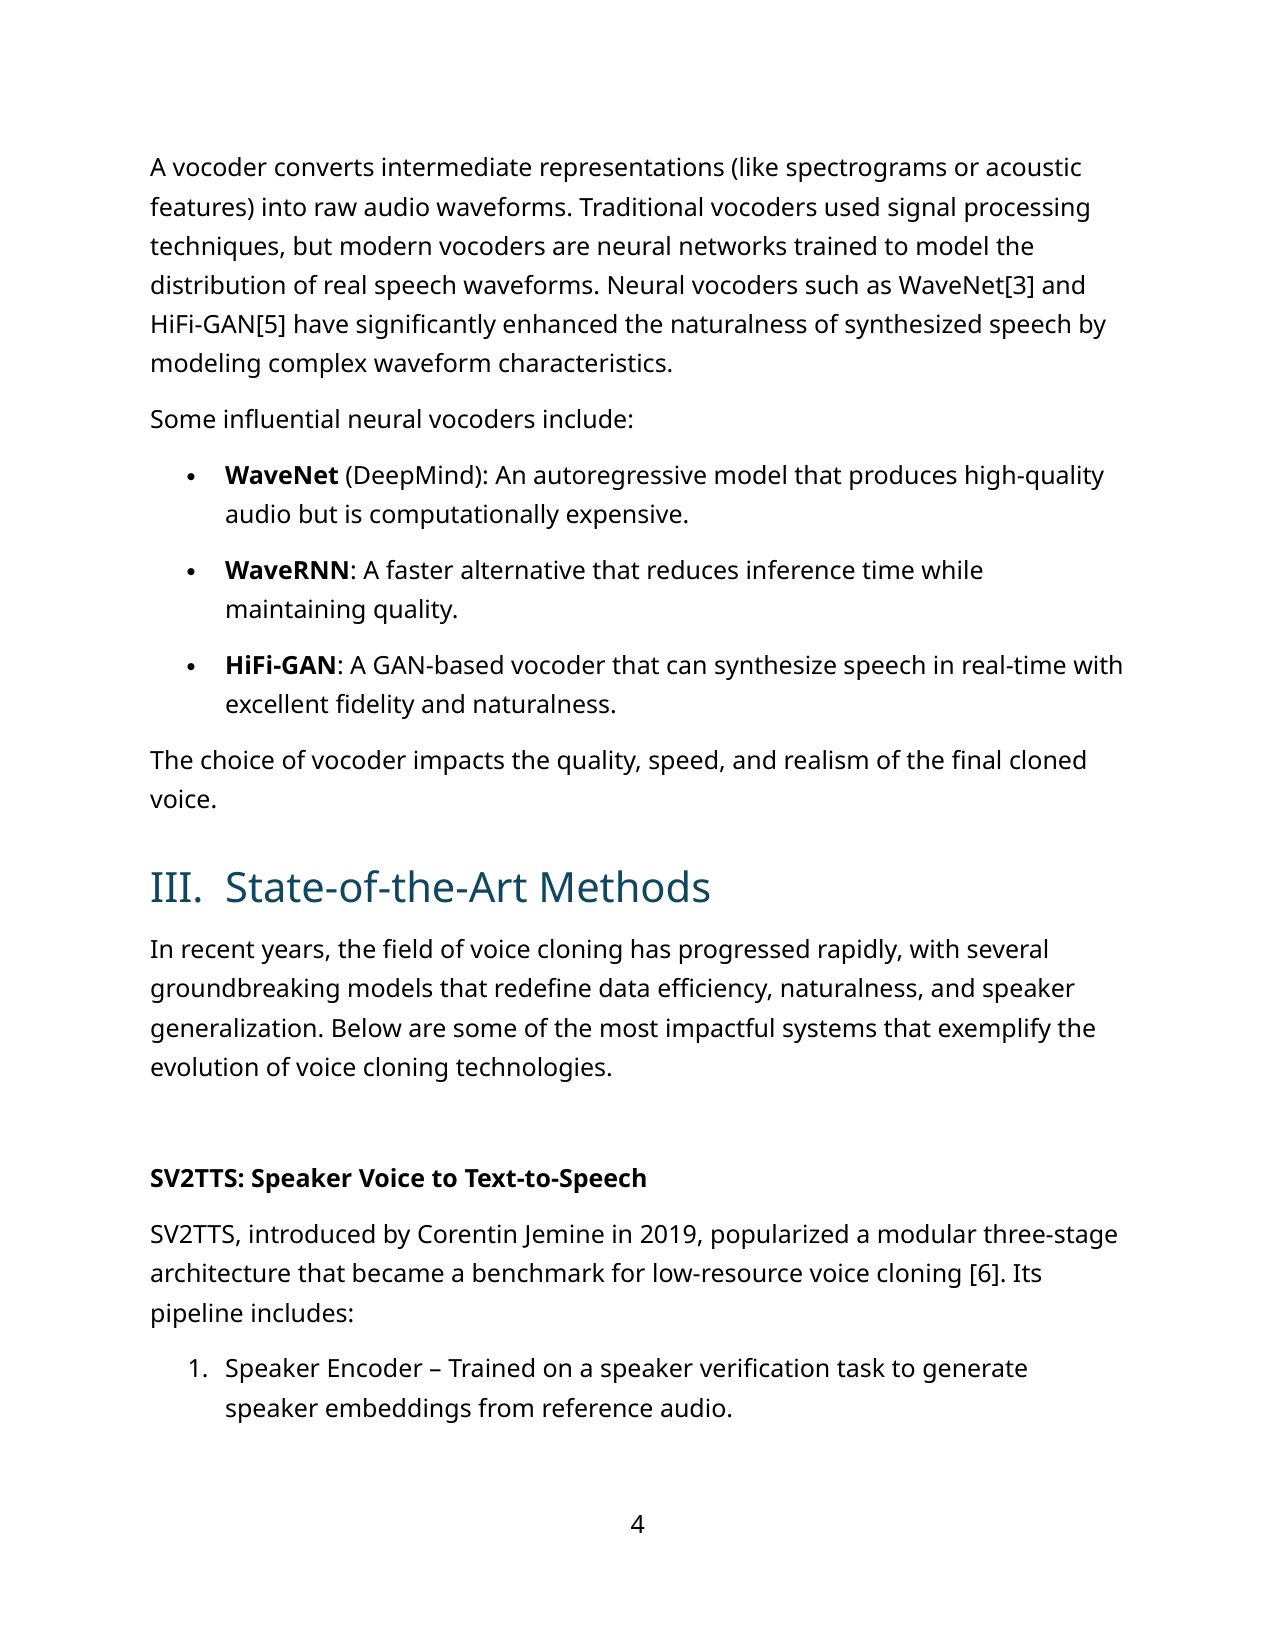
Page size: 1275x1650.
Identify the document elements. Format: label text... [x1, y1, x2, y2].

text In recent years, the field of voice cloning has progressed rapidly, with several groundbreaking models that redefine data efficiency, naturalness, and speaker generalization. Below are some of the most impactful systems that exemplify the evolution of voice cloning technologies. [150, 932, 1125, 1083]
text SV2TTS, introduced by Corentin Jemine in 2019, popularized a modular three-stage architecture that became a benchmark for low-resource voice cloning [6]. Its pipeline includes: [150, 1217, 1125, 1329]
text The choice of vocoder impacts the quality, speed, and realism of the final cloned voice. [150, 742, 1125, 816]
text SV2TTS: Speaker Voice to Text-to-Speech [150, 1161, 1125, 1195]
text Some influential neural vocoders include: [150, 402, 1125, 436]
text A vocoder converts intermediate representations (like spectrograms or acoustic features) into raw audio waveforms. Traditional vocoders used signal processing techniques, but modern vocoders are neural networks trained to model the distribution of real speech waveforms. Neural vocoders such as WaveNet[3] and HiFi-GAN[5] have significantly enhanced the naturalness of synthesized speech by modeling complex waveform characteristics. [150, 150, 1125, 380]
list Speaker Encoder – Trained on a speaker verification task to generate speaker embeddings from reference audio. [187, 1351, 1125, 1424]
list WaveRNN: A faster alternative that reduces inference time while maintaining quality. [187, 552, 1125, 626]
list HiFi-GAN: A GAN-based vocoder that can synthesize speech in real-time with excellent fidelity and naturalness. [187, 647, 1125, 721]
list WaveNet (DeepMind): An autoregressive model that produces high-quality audio but is computationally expensive. [187, 457, 1125, 531]
subtitle State-of-the-Art Methods [150, 858, 1125, 915]
